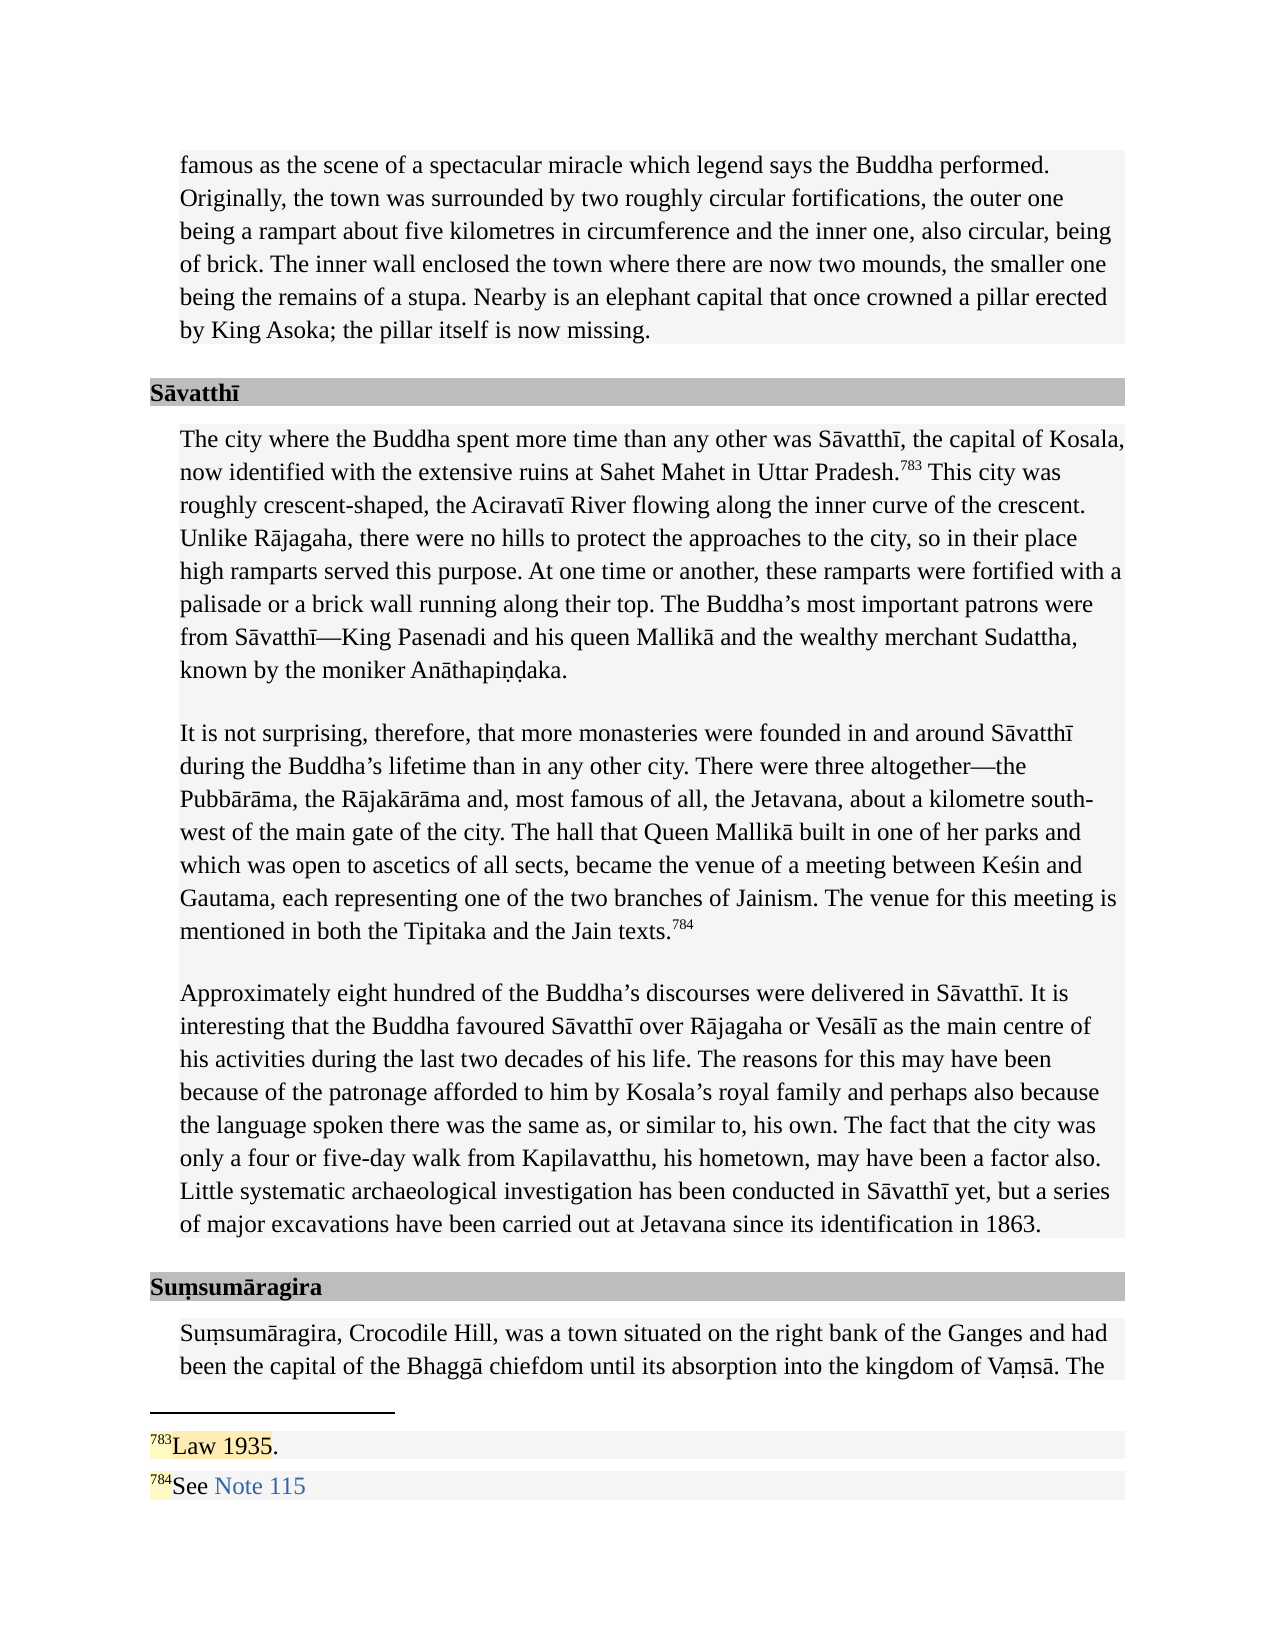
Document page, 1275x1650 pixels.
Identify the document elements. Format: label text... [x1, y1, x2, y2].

text The city where the Buddha spent more time than any other was Sāvatthī, the capital of Kosala, now identified with the extensive ruins at Sahet Mahet in Uttar Pradesh. This city was roughly crescent-shaped, the Aciravatī River flowing along the inner curve of the crescent. Unlike Rājagaha, there were no hills to protect the approaches to the city, so in their place high ramparts served this purpose. At one time or another, these ramparts were fortified with a palisade or a brick wall running along their top. The Buddha’s most important patrons were from Sāvatthī—King Pasenadi and his queen Mallikā and the wealthy merchant Sudattha, known by the moniker Anāthapiṇḍaka. [179, 424, 1125, 684]
text Suṃsumāragira [150, 1272, 1125, 1301]
text Approximately eight hundred of the Buddha’s discourses were delivered in Sāvatthī. It is interesting that the Buddha favoured Sāvatthī over Rājagaha or Vesālī as the main centre of his activities during the last two decades of his life. The reasons for this may have been because of the patronage afforded to him by Kosala’s royal family and perhaps also because the language spoken there was the same as, or similar to, his own. The fact that the city was only a four or five-day walk from Kapilavatthu, his hometown, may have been a factor also. Little systematic archaeological investigation has been conducted in Sāvatthī yet, but a series of major excavations have been carried out at Jetavana since its identification in 1863. [179, 978, 1125, 1238]
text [179, 150, 1125, 344]
text It is not surprising, therefore, that more monasteries were founded in and around Sāvatthī during the Buddha’s lifetime than in any other city. There were three altogether—the Pubbārāma, the Rājakārāma and, most famous of all, the Jetavana, about a kilometre south-west of the main gate of the city. The hall that Queen Mallikā built in one of her parks and which was open to ascetics of all sects, became the venue of a meeting between Keśin and Gautama, each representing one of the two branches of Jainism. The venue for this meeting is mentioned in both the Tipitaka and the Jain texts. [179, 718, 1125, 944]
text Sāvatthī [150, 378, 1125, 406]
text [179, 1318, 1125, 1380]
